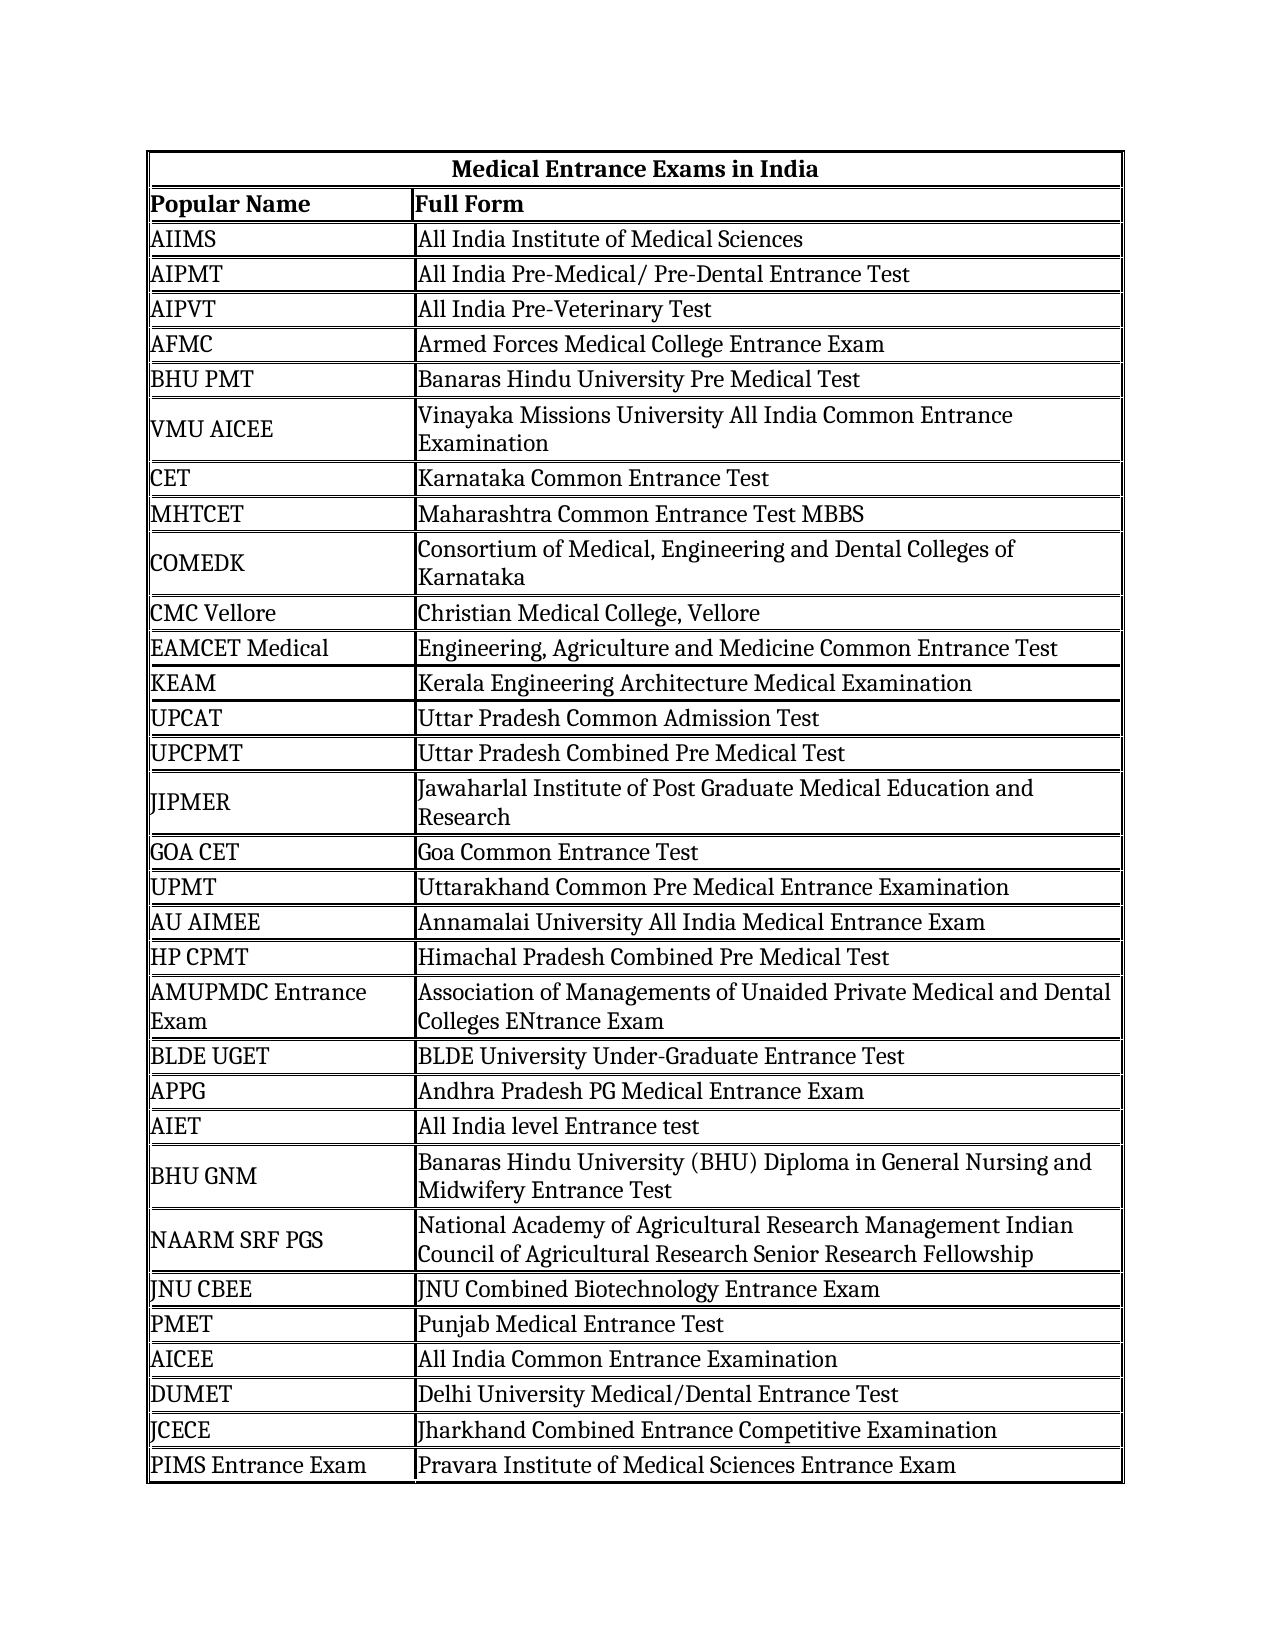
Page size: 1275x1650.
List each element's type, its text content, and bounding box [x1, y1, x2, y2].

table_cell AIPVT [150, 290, 414, 326]
table_cell AFMC [148, 326, 415, 361]
table_cell AIET [150, 1108, 414, 1143]
table_cell All India Pre-Veterinary Test [417, 290, 1122, 326]
table_cell Christian Medical College, Vellore [415, 594, 1123, 629]
table_cell AIIMS [150, 220, 414, 255]
table_cell BHU PMT [148, 361, 415, 396]
table_cell NAARM SRF PGS [150, 1206, 414, 1270]
table_cell CMC Vellore [148, 594, 415, 629]
table_cell Jawaharlal Institute of Post Graduate Medical Education and Research [417, 769, 1122, 833]
table_cell Uttarakhand Common Pre Medical Entrance Examination [417, 868, 1122, 903]
table_cell Pravara Institute of Medical Sciences Entrance Exam [415, 1446, 1123, 1481]
table_cell AIPMT [150, 255, 414, 290]
table_cell APPG [150, 1073, 414, 1107]
table_cell Association of Managements of Unaided Private Medical and Dental Colleges ENtrance Exam [417, 974, 1122, 1037]
table_cell BLDE University Under-Graduate Entrance Test [417, 1037, 1122, 1072]
table_cell Punjab Medical Entrance Test [417, 1305, 1122, 1341]
table_cell Engineering, Agriculture and Medicine Common Entrance Test [415, 629, 1123, 664]
table_cell JNU Combined Biotechnology Entrance Exam [417, 1270, 1122, 1305]
table_cell Andhra Pradesh PG Medical Entrance Exam [417, 1073, 1122, 1107]
table_cell Maharashtra Common Entrance Test MBBS [415, 495, 1123, 530]
table_cell Kerala Engineering Architecture Medical Examination [417, 664, 1121, 699]
table_cell VMU AICEE [148, 396, 415, 459]
table_cell BLDE UGET [150, 1037, 414, 1072]
table_cell UPCPMT [150, 734, 414, 769]
table_cell JIPMER [150, 769, 414, 833]
table_cell UPCAT [150, 699, 414, 734]
table_cell Banaras Hindu University (BHU) Diploma in General Nursing and Midwifery Entrance Test [415, 1143, 1123, 1206]
table_cell UPMT [150, 868, 414, 903]
table_cell BHU GNM [148, 1143, 415, 1206]
table_cell GOA CET [150, 833, 414, 868]
table_cell COMEDK [148, 530, 415, 594]
table_cell Himachal Pradesh Combined Pre Medical Test [417, 938, 1122, 973]
table_header Medical Entrance Exams in India [150, 153, 1121, 185]
table_cell All India Common Entrance Examination [415, 1341, 1123, 1376]
table_cell All India Institute of Medical Sciences [417, 220, 1122, 255]
table_cell Goa Common Entrance Test [417, 833, 1122, 868]
table_cell Jharkhand Combined Entrance Competitive Examination [415, 1411, 1123, 1446]
table_cell JCECE [148, 1411, 415, 1446]
table_cell Uttar Pradesh Common Admission Test [417, 699, 1121, 734]
table_cell All India Pre-Medical/ Pre-Dental Entrance Test [417, 255, 1122, 290]
table_cell JNU CBEE [150, 1270, 414, 1305]
table_cell National Academy of Agricultural Research Management Indian Council of Agricultural Research Senior Research Fellowship [417, 1206, 1122, 1270]
table_cell Delhi University Medical/Dental Entrance Test [415, 1376, 1123, 1411]
table_cell Banaras Hindu University Pre Medical Test [415, 361, 1123, 396]
table_cell AMUPMDC Entrance Exam [150, 974, 414, 1037]
table_cell HP CPMT [150, 938, 414, 973]
table_cell AICEE [148, 1341, 415, 1376]
table_cell All India level Entrance test [417, 1108, 1122, 1143]
table_cell AU AIMEE [150, 903, 414, 938]
table_cell Vinayaka Missions University All India Common Entrance Examination [415, 396, 1123, 459]
table_cell Uttar Pradesh Combined Pre Medical Test [417, 734, 1122, 769]
table_cell Full Form [414, 185, 1122, 220]
table_cell KEAM [150, 664, 414, 699]
table_cell MHTCET [148, 495, 415, 530]
table_cell Armed Forces Medical College Entrance Exam [415, 326, 1123, 361]
table_cell PMET [150, 1305, 414, 1341]
table_cell Consortium of Medical, Engineering and Dental Colleges of Karnataka [415, 530, 1123, 594]
table_cell Karnataka Common Entrance Test [417, 460, 1122, 495]
table_cell DUMET [148, 1376, 415, 1411]
table_cell Popular Name [150, 185, 411, 220]
table_cell EAMCET Medical [148, 629, 415, 664]
table_cell PIMS Entrance Exam [148, 1446, 415, 1481]
table_cell Annamalai University All India Medical Entrance Exam [417, 903, 1122, 938]
table_cell CET [150, 460, 414, 495]
